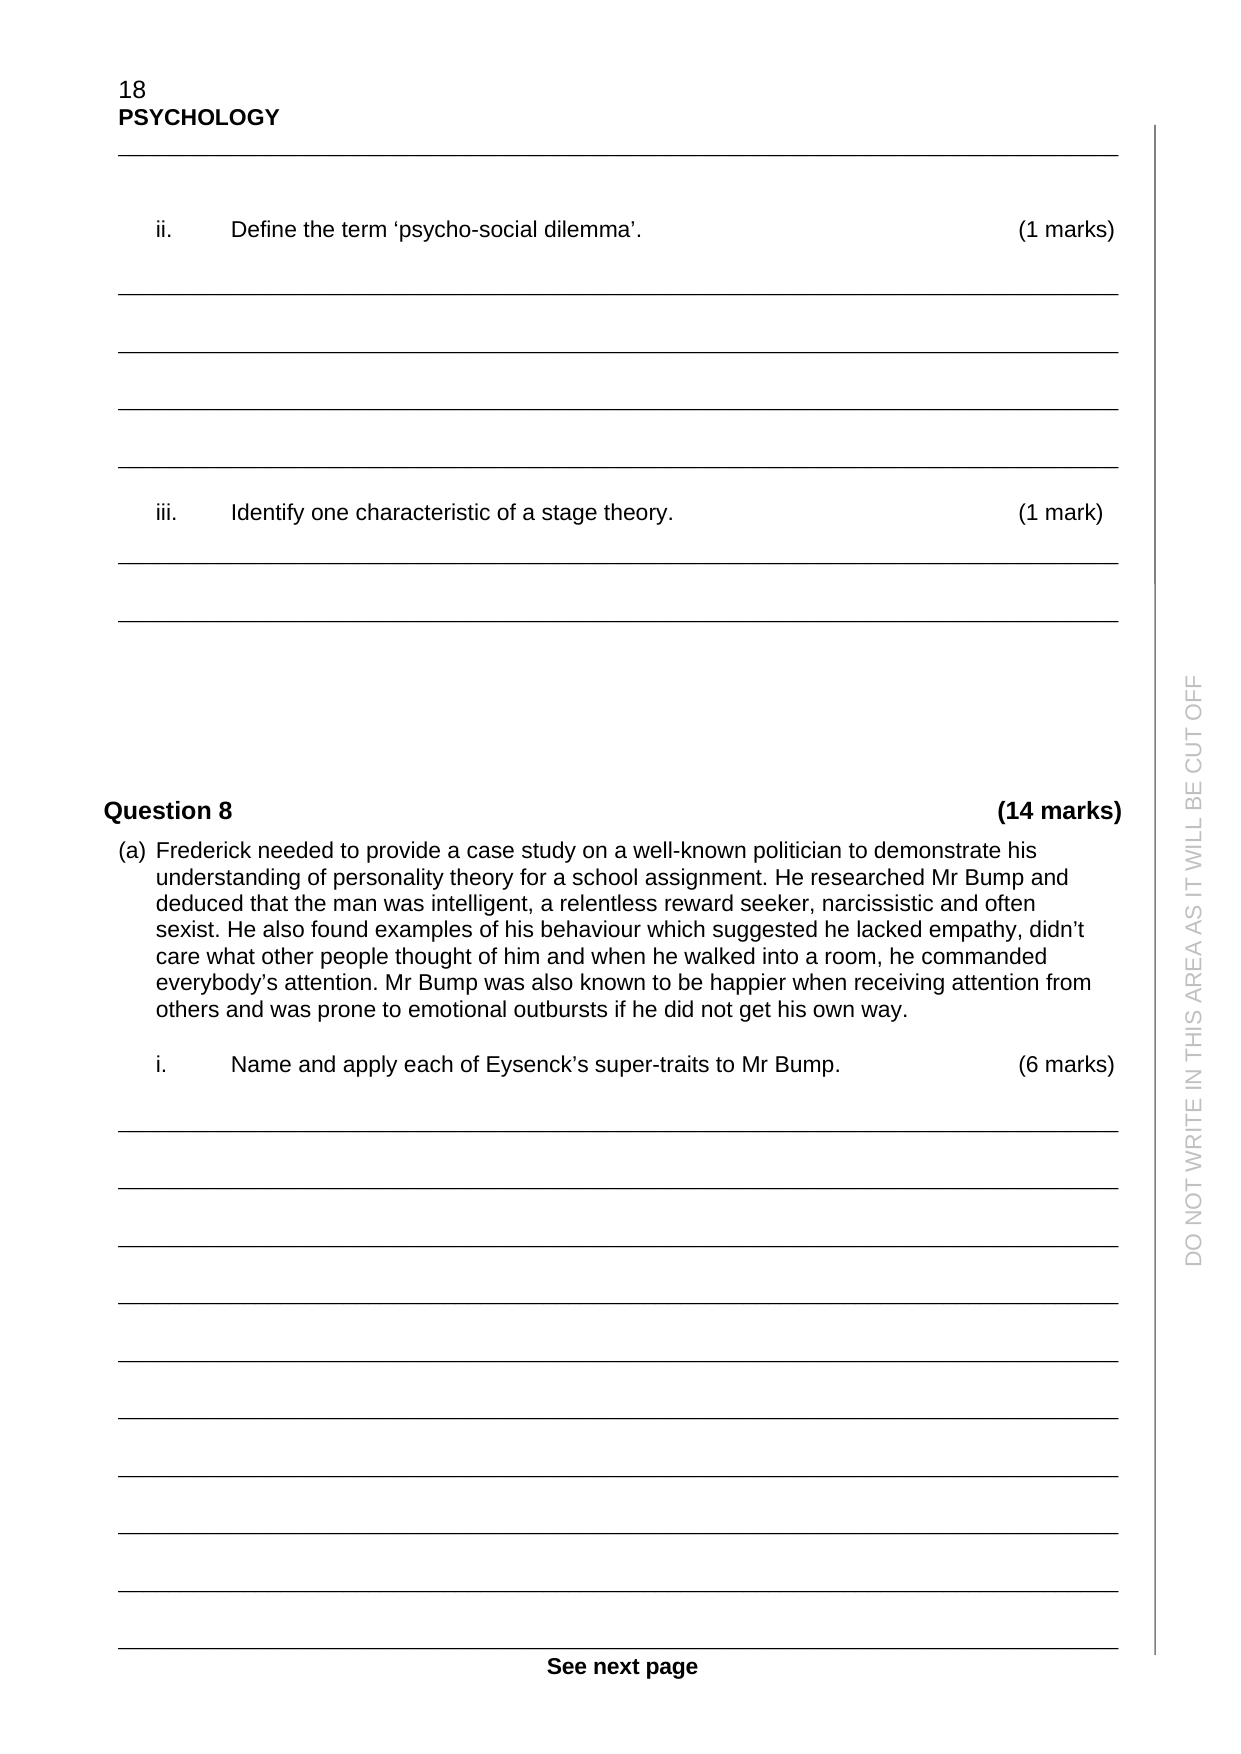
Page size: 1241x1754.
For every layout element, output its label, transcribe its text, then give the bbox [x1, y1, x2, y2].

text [118, 1623, 1122, 1652]
text ________________________________________________________________________________ [118, 442, 1122, 470]
text ________________________________________________________________________________ [118, 596, 1122, 625]
text ________________________________________________________________________________ [118, 327, 1122, 355]
text ________________________________________________________________________________ [118, 1451, 1122, 1479]
text ________________________________________________________________________________ [118, 1221, 1122, 1249]
list Frederick needed to provide a case study on a well-known politician to demonstrate his understanding of personality theory for a school assignment. He researched Mr Bump and deduced that the man was intelligent, a relentless reward seeker, narcissistic and often sexist. He also found examples of his behaviour which suggested he lacked empathy, didn’t care what other people thought of him and when he walked into a room, he commanded everybody’s attention. Mr Bump was also known to be happier when receiving attention from others and was prone to emotional outbursts if he did not get his own way. [118, 837, 1097, 1022]
text ________________________________________________________________________________ [118, 1278, 1122, 1307]
list Identify one characteristic of a stage theory. (1 mark) [156, 499, 1122, 525]
text ________________________________________________________________________________ [118, 1163, 1122, 1192]
list Name and apply each of Eysenck’s super-traits to Mr Bump. (6 marks) [156, 1051, 1122, 1077]
text Question 8 (14 marks) [103, 796, 1122, 825]
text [118, 269, 1122, 298]
text ________________________________________________________________________________ [118, 1106, 1122, 1134]
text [118, 1508, 1122, 1537]
list Define the term ‘psycho-social dilemma’. (1 marks) [156, 216, 1122, 243]
text ________________________________________________________________________________ [118, 1336, 1122, 1364]
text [118, 130, 1122, 159]
text ________________________________________________________________________________ [118, 384, 1122, 413]
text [118, 1566, 1122, 1594]
text ________________________________________________________________________________ [118, 1393, 1122, 1422]
text ________________________________________________________________________________ [118, 538, 1122, 567]
